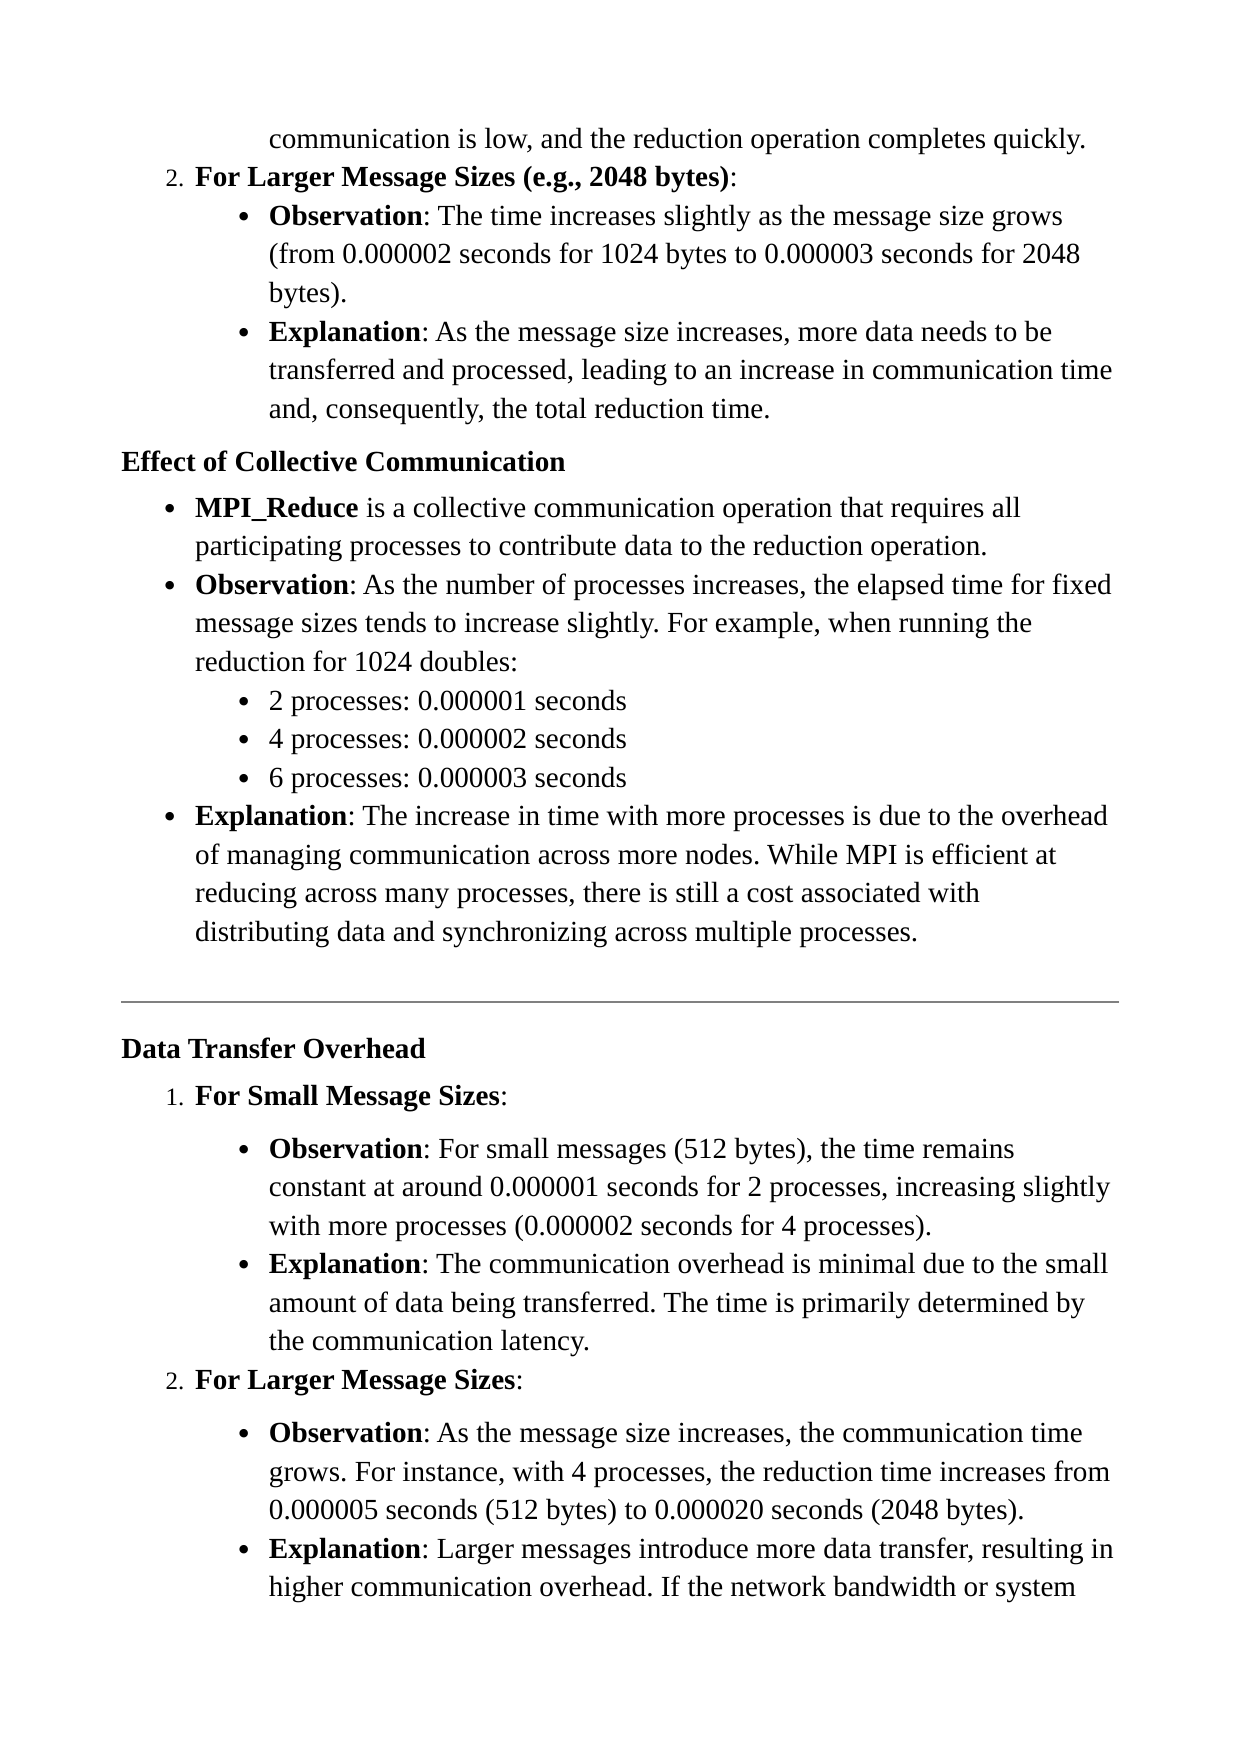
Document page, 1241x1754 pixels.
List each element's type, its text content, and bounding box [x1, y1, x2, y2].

list For Larger Message Sizes: [165, 1362, 1119, 1396]
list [239, 121, 1119, 154]
list Observation: As the message size increases, the communication time grows. For instance, with 4 processes, the reduction time increases from 0.000005 seconds (512 bytes) to 0.000020 seconds (2048 bytes). [239, 1415, 1119, 1526]
list For Larger Message Sizes (e.g., 2048 bytes): [165, 159, 1119, 193]
list MPI_Reduce is a collective communication operation that requires all participating processes to contribute data to the reduction operation. [165, 490, 1119, 562]
list Explanation: The communication overhead is minimal due to the small amount of data being transferred. The time is primarily determined by the communication latency. [239, 1246, 1119, 1357]
list 2 processes: 0.000001 seconds [239, 683, 1119, 716]
list Explanation: As the message size increases, more data needs to be transferred and processed, leading to an increase in communication time and, consequently, the total reduction time. [239, 314, 1119, 424]
list 6 processes: 0.000003 seconds [239, 760, 1119, 793]
list For Small Message Sizes: [165, 1078, 1119, 1111]
list Observation: As the number of processes increases, the elapsed time for fixed message sizes tends to increase slightly. For example, when running the reduction for 1024 doubles: [165, 567, 1119, 678]
subtitle Data Transfer Overhead [121, 1032, 1119, 1065]
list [239, 1531, 1119, 1603]
list Explanation: The increase in time with more processes is due to the overhead of managing communication across more nodes. While MPI is efficient at reducing across many processes, there is still a cost associated with distributing data and synchronizing across multiple processes. [165, 798, 1119, 947]
list Observation: For small messages (512 bytes), the time remains constant at around 0.000001 seconds for 2 processes, increasing slightly with more processes (0.000002 seconds for 4 processes). [239, 1131, 1119, 1241]
list 4 processes: 0.000002 seconds [239, 721, 1119, 755]
list Observation: The time increases slightly as the message size grows (from 0.000002 seconds for 1024 bytes to 0.000003 seconds for 2048 bytes). [239, 198, 1119, 309]
subtitle Effect of Collective Communication [121, 444, 1119, 477]
